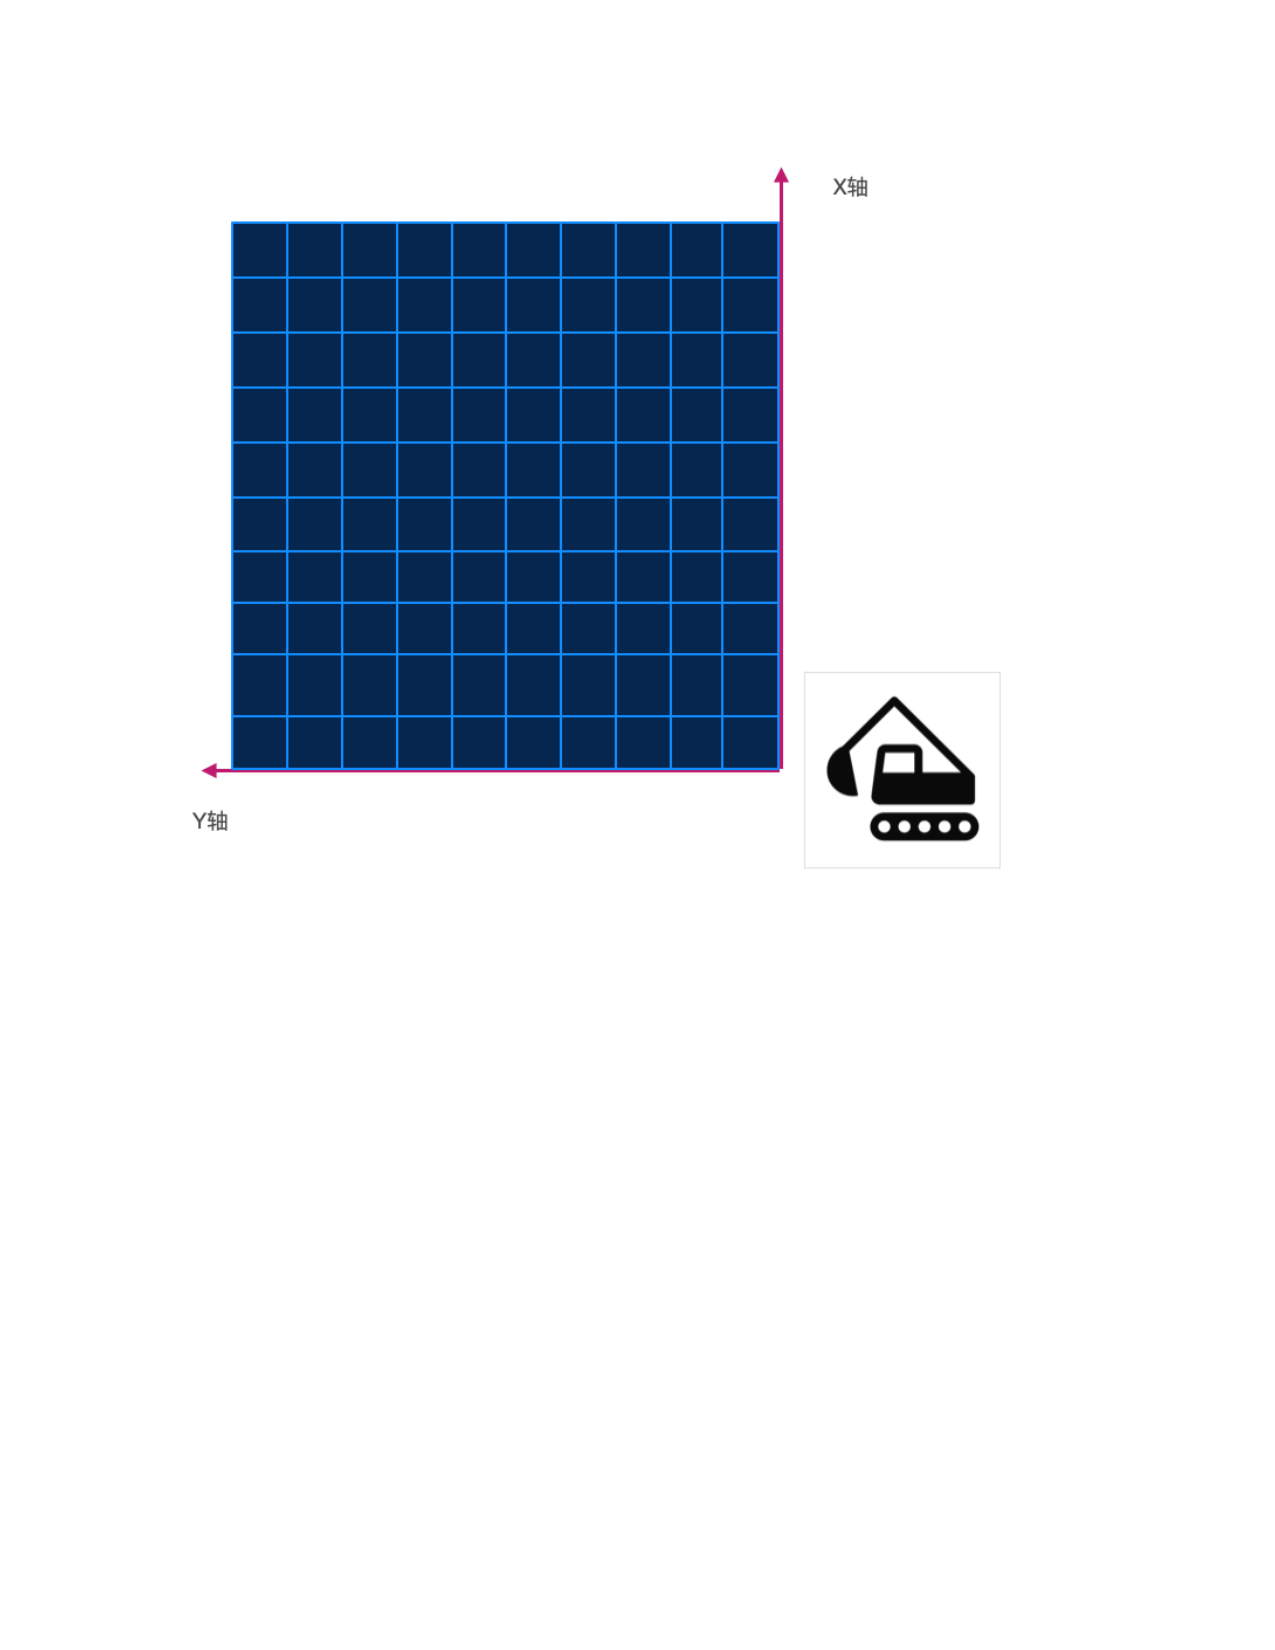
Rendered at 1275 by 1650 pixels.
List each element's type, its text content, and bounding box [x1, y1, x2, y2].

picture [168, 150, 1044, 900]
